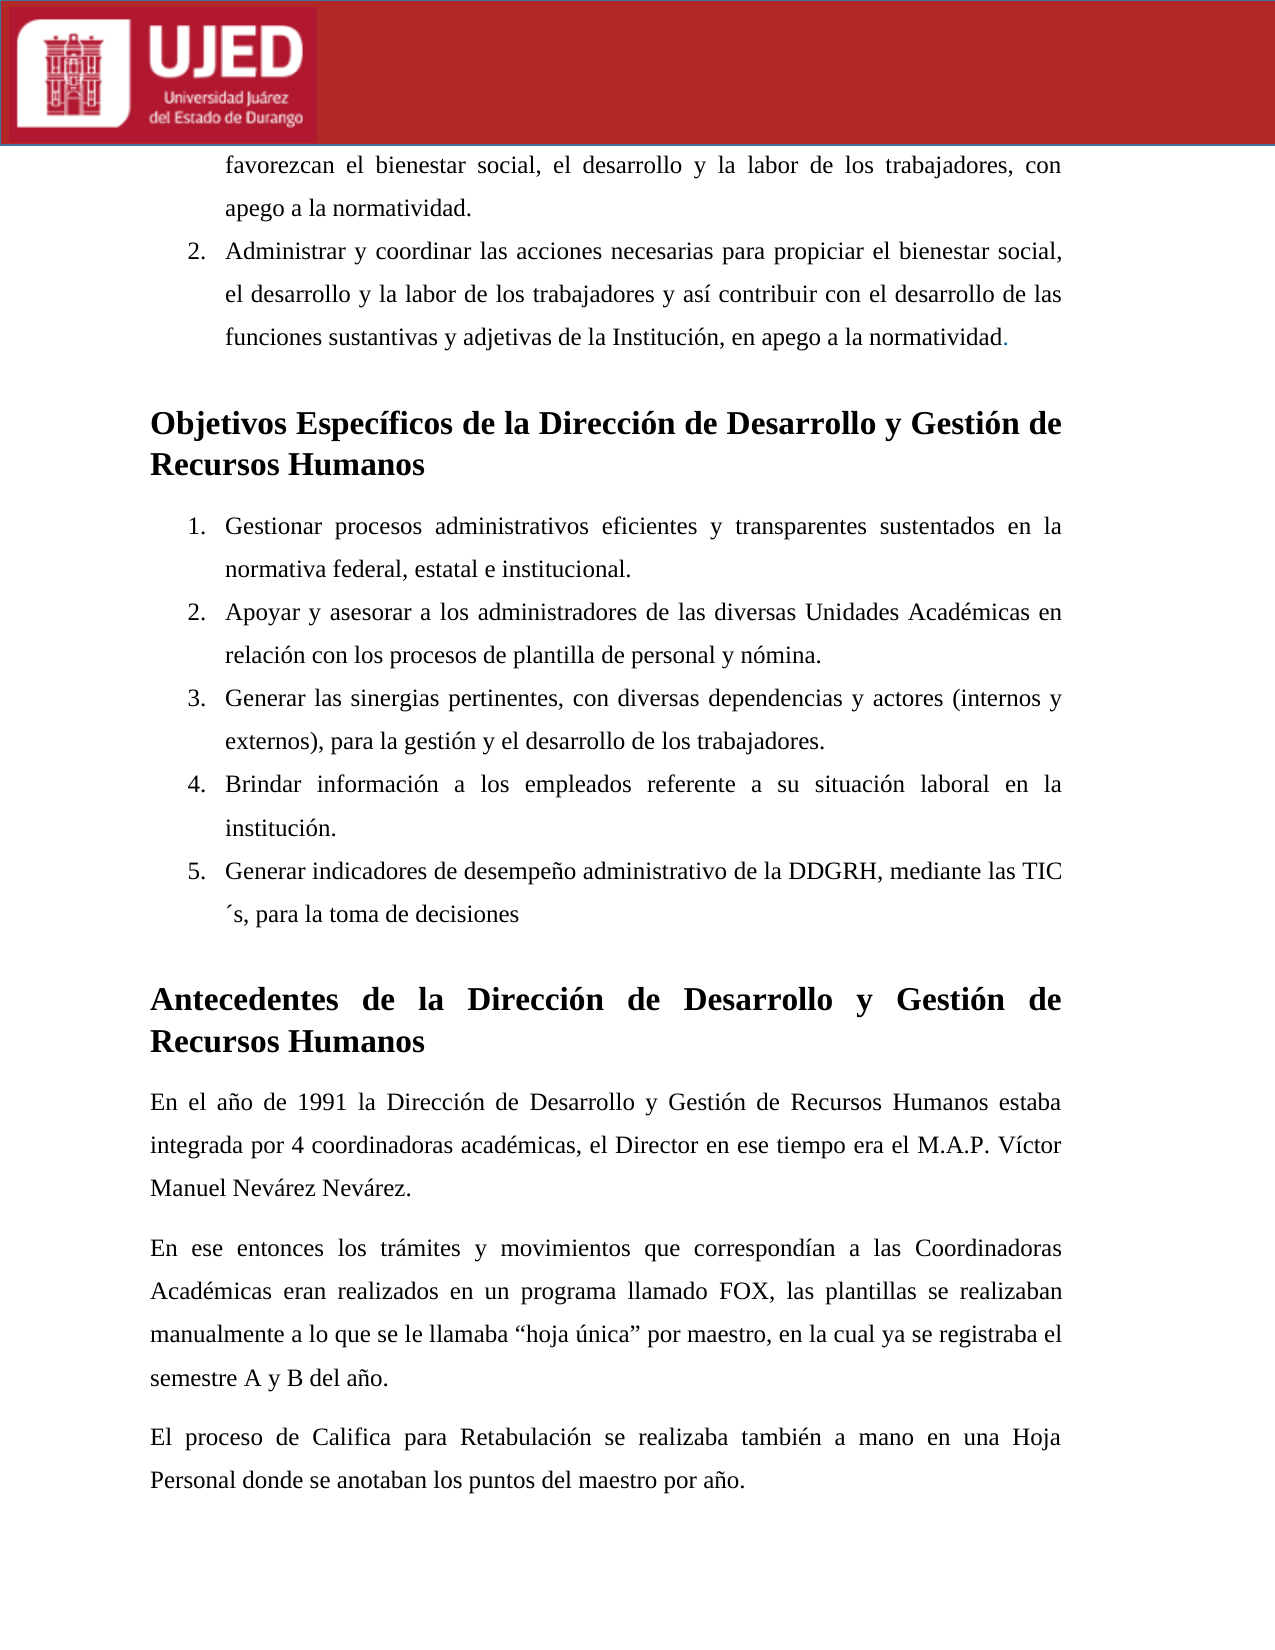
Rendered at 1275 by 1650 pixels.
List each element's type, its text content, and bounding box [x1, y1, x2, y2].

text El proceso de Califica para Retabulación se realizaba también a mano en una Hoja Personal donde se anotaban los puntos del maestro por año. [150, 1422, 1063, 1494]
text En ese entonces los trámites y movimientos que correspondían a las Coordinadoras Académicas eran realizados en un programa llamado FOX, las plantillas se realizaban manualmente a lo que se le llamaba “hoja única” por maestro, en la cual ya se registraba el semestre A y B del año. [150, 1233, 1063, 1391]
subtitle Objetivos Específicos de la Dirección de Desarrollo y Gestión de Recursos Humanos [150, 403, 1063, 483]
list Generar indicadores de desempeño administrativo de la DDGRH, mediante las TIC´s, para la toma de decisiones [187, 856, 1063, 928]
list Gestionar procesos administrativos eficientes y transparentes sustentados en la normativa federal, estatal e institucional. [187, 511, 1063, 583]
subtitle Antecedentes de la Dirección de Desarrollo y Gestión de Recursos Humanos [150, 979, 1063, 1059]
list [187, 150, 1063, 222]
list Apoyar y asesorar a los administradores de las diversas Unidades Académicas en relación con los procesos de plantilla de personal y nómina. [187, 597, 1063, 669]
list Administrar y coordinar las acciones necesarias para propiciar el bienestar social, el desarrollo y la labor de los trabajadores y así contribuir con el desarrollo de las funciones sustantivas y adjetivas de la Institución, en apego a la normatividad. [187, 236, 1063, 351]
list Generar las sinergias pertinentes, con diversas dependencias y actores (internos y externos), para la gestión y el desarrollo de los trabajadores. [187, 683, 1063, 755]
text En el año de 1991 la Dirección de Desarrollo y Gestión de Recursos Humanos estaba integrada por 4 coordinadoras académicas, el Director en ese tiempo era el M.A.P. Víctor Manuel Nevárez Nevárez. [150, 1087, 1063, 1202]
list Brindar información a los empleados referente a su situación laboral en la institución. [187, 769, 1063, 841]
